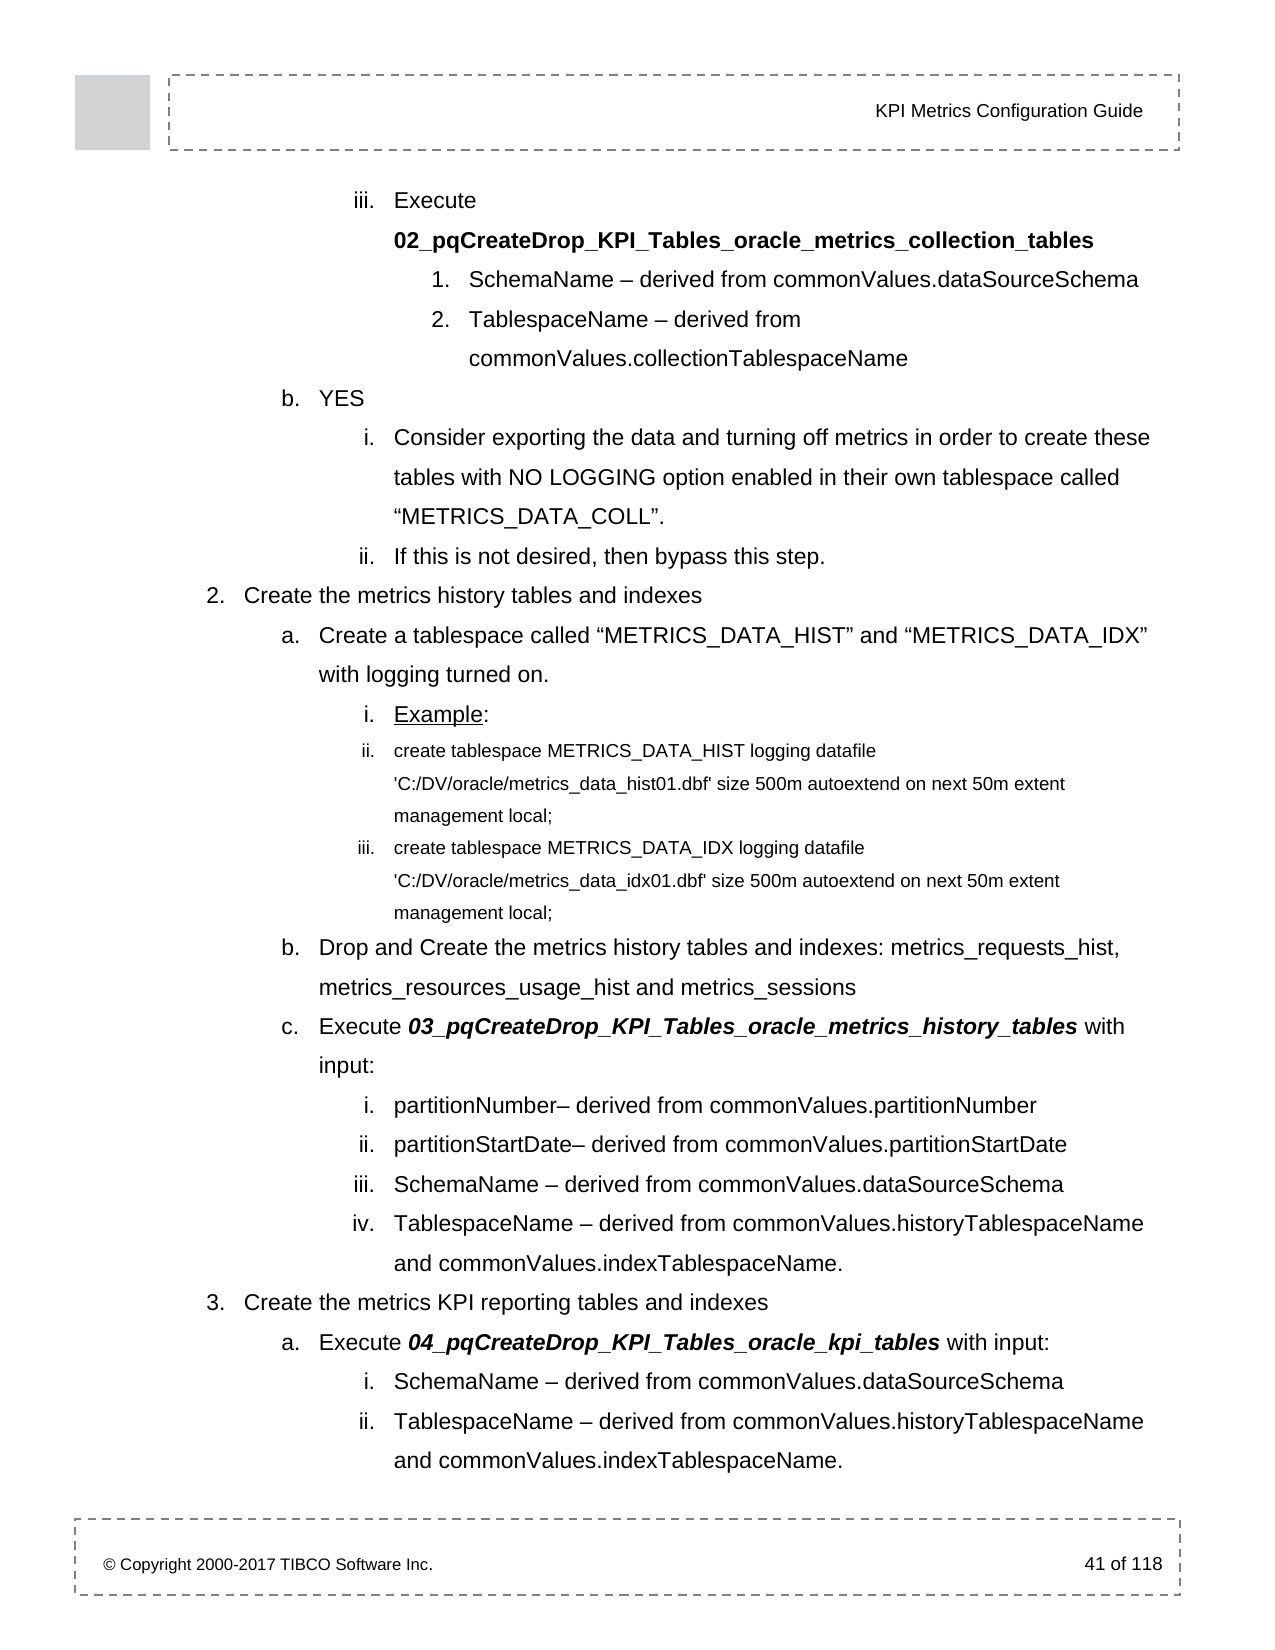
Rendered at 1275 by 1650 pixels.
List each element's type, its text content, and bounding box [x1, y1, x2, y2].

list create tablespace METRICS_DATA_IDX logging datafile 'C:/DV/oracle/metrics_data_idx01.dbf' size 500m autoextend on next 50m extent management local; [375, 837, 1162, 923]
list YES [281, 385, 1162, 411]
list Execute 03_pqCreateDrop_KPI_Tables_oracle_metrics_history_tables with input: [281, 1013, 1162, 1079]
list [375, 1368, 1162, 1394]
list Consider exporting the data and turning off metrics in order to create these tables with NO LOGGING option enabled in their own tablespace called “METRICS_DATA_COLL”. [375, 424, 1162, 530]
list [431, 306, 1162, 372]
list partitionStartDate– derived from commonValues.partitionStartDate [375, 1131, 1162, 1158]
list Create the metrics history tables and indexes [206, 582, 1162, 609]
list create tablespace METRICS_DATA_HIST logging datafile 'C:/DV/oracle/metrics_data_hist01.dbf' size 500m autoextend on next 50m extent management local; [375, 740, 1162, 826]
list Example: [375, 701, 1162, 727]
list Drop and Create the metrics history tables and indexes: metrics_requests_hist, metrics_resources_usage_hist and metrics_sessions [281, 934, 1162, 1000]
list If this is not desired, then bypass this step. [375, 543, 1162, 569]
list TablespaceName – derived from commonValues.historyTablespaceName and commonValues.indexTablespaceName. [375, 1408, 1162, 1473]
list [431, 266, 1162, 293]
list partitionNumber– derived from commonValues.partitionNumber [375, 1092, 1162, 1118]
list Execute 04_pqCreateDrop_KPI_Tables_oracle_kpi_tables with input: [281, 1329, 1162, 1355]
list Execute 02_pqCreateDrop_KPI_Tables_oracle_metrics_collection_tables [375, 187, 1162, 253]
list TablespaceName – derived from commonValues.historyTablespaceName and commonValues.indexTablespaceName. [375, 1210, 1162, 1276]
list Create a tablespace called “METRICS_DATA_HIST” and “METRICS_DATA_IDX” with logging turned on. [281, 622, 1162, 688]
list Create the metrics KPI reporting tables and indexes [206, 1289, 1162, 1316]
list SchemaName – derived from commonValues.dataSourceSchema [375, 1171, 1162, 1197]
